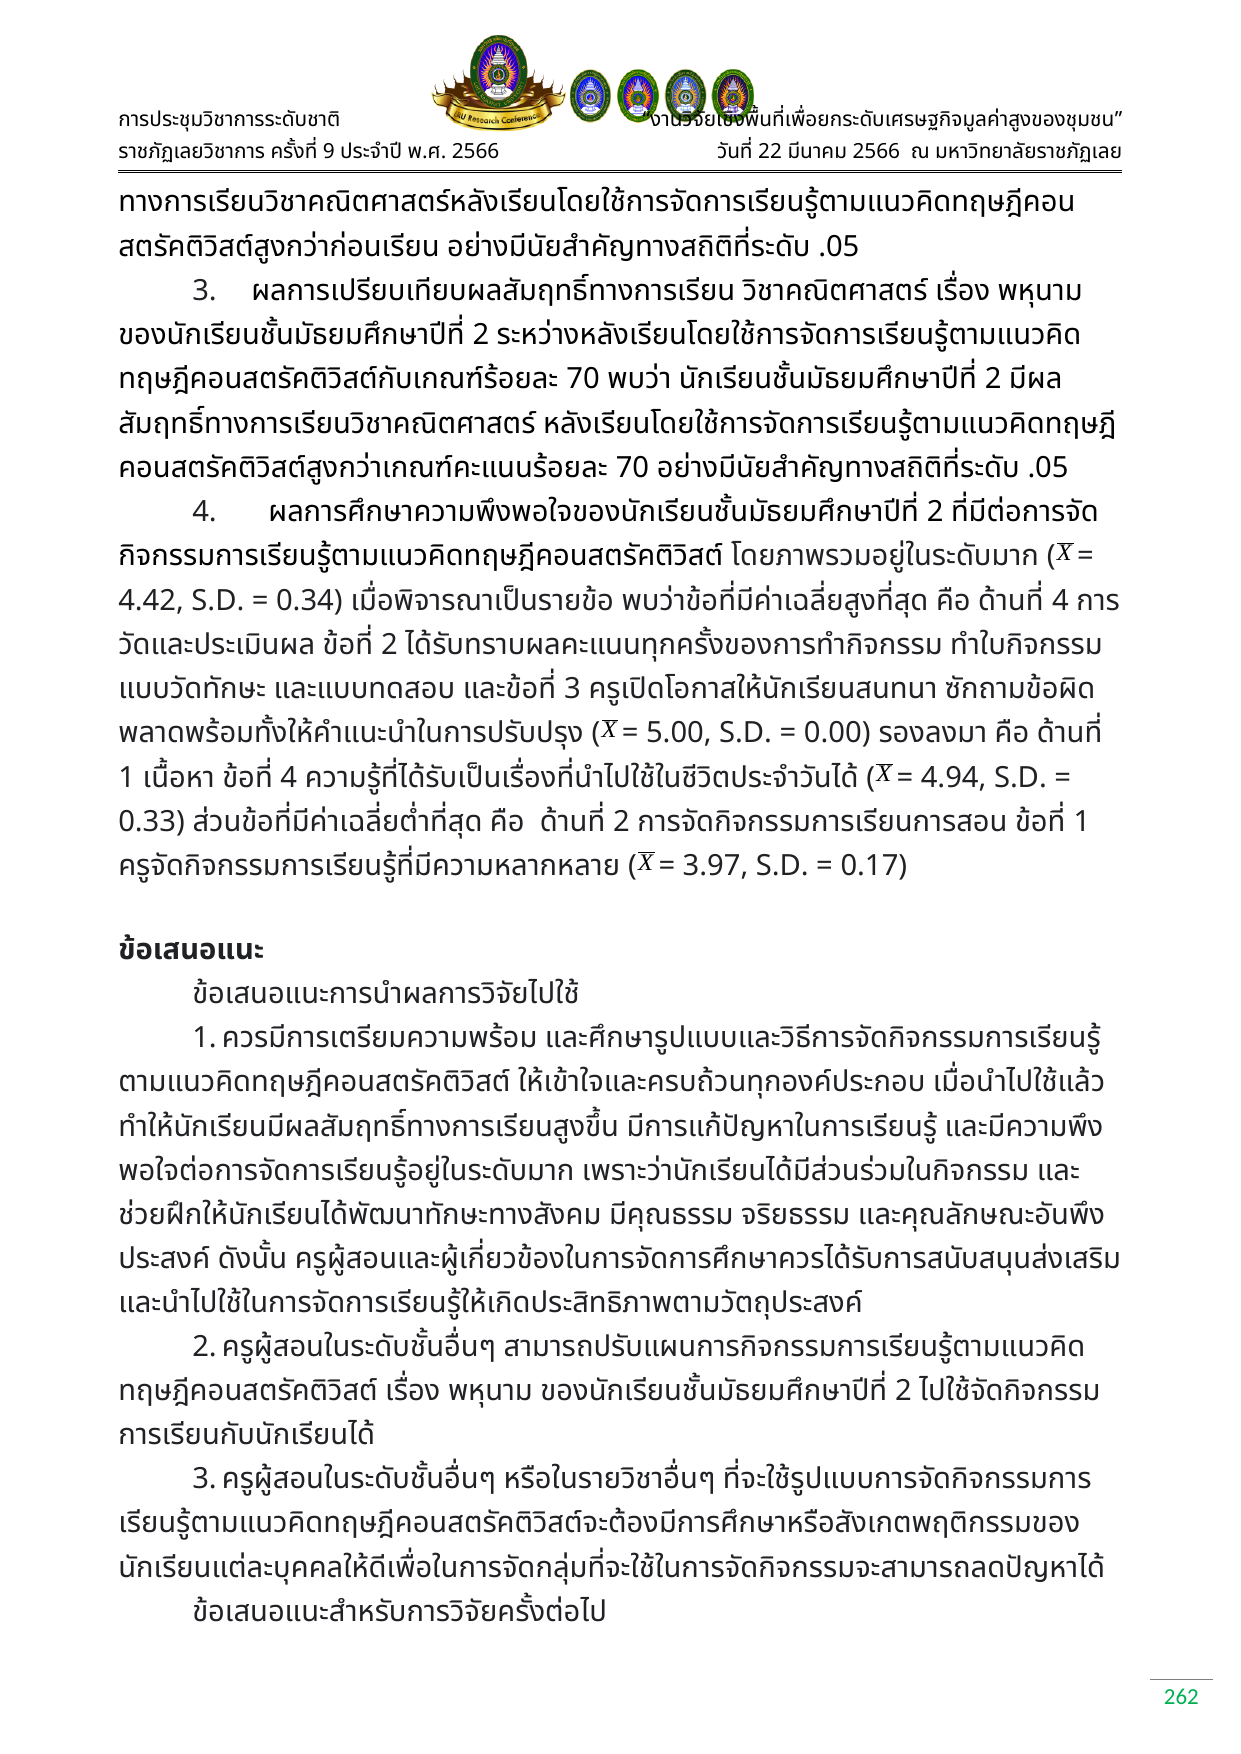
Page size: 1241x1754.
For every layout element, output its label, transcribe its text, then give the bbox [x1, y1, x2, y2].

text ข้อเสนอแนะสำหรับการวิจัยครั้งต่อไป [118, 1590, 1122, 1634]
text ข้อเสนอแนะการนำผลการวิจัยไปใช้ [118, 973, 1122, 1017]
text 1. ควรมีการเตรียมความพร้อม และศึกษารูปแบบและวิธีการจัดกิจกรรมการเรียนรู้ตามแนวคิดทฤษฎีคอนสตรัคติวิสต์ ให้เข้าใจและครบถ้วนทุกองค์ประกอบ เมื่อนำไปใช้แล้วทำให้นักเรียนมีผลสัมฤทธิ์ทางการเรียนสูงขึ้น มีการแก้ปัญหาในการเรียนรู้ และมีความพึงพอใจต่อการจัดการเรียนรู้อยู่ในระดับมาก เพราะว่านักเรียนได้มีส่วนร่วมในกิจกรรม และช่วยฝึกให้นักเรียนได้พัฒนาทักษะทางสังคม มีคุณธรรม จริยธรรม และคุณลักษณะอันพึงประสงค์ ดังนั้น ครูผู้สอนและผู้เกี่ยวข้องในการจัดการศึกษาควรได้รับการสนับสนุนส่งเสริมและนำไปใช้ในการจัดการเรียนรู้ให้เกิดประสิทธิภาพตามวัตถุประสงค์ [118, 1017, 1122, 1325]
text 3. ผลการเปรียบเทียบผลสัมฤทธิ์ทางการเรียน วิชาคณิตศาสตร์ เรื่อง พหุนาม ของนักเรียนชั้นมัธยมศึกษาปีที่ 2 ระหว่างหลังเรียนโดยใช้การจัดการเรียนรู้ตามแนวคิดทฤษฎีคอนสตรัคติวิสต์กับเกณฑ์ร้อยละ 70 พบว่า นักเรียนชั้นมัธยมศึกษาปีที่ 2 มีผลสัมฤทธิ์ทางการเรียนวิชาคณิตศาสตร์ หลังเรียนโดยใช้การจัดการเรียนรู้ตามแนวคิดทฤษฎีคอนสตรัคติวิสต์สูงกว่าเกณฑ์คะแนนร้อยละ 70 อย่างมีนัยสำคัญทางสถิติที่ระดับ .05 [118, 269, 1122, 490]
text ข้อเสนอแนะ [118, 928, 1122, 973]
text 4. ผลการศึกษาความพึงพอใจของนักเรียนชั้นมัธยมศึกษาปีที่ 2 ที่มีต่อการจัดกิจกรรมการเรียนรู้ตามแนวคิดทฤษฎีคอนสตรัคติวิสต์ โดยภาพรวมอยู่ในระดับมาก (= 4.42, S.D. = 0.34) เมื่อพิจารณาเป็นรายข้อ พบว่าข้อที่มีค่าเฉลี่ยสูงที่สุด คือ ด้านที่ 4 การวัดและประเมินผล ข้อที่ 2 ได้รับทราบผลคะแนนทุกครั้งของการทำกิจกรรม ทำใบกิจกรรมแบบวัดทักษะ และแบบทดสอบ และข้อที่ 3 ครูเปิดโอกาสให้นักเรียนสนทนา ซักถามข้อผิดพลาดพร้อมทั้งให้คำแนะนำในการปรับปรุง (= 5.00, S.D. = 0.00) รองลงมา คือ ด้านที่ 1 เนื้อหา ข้อที่ 4 ความรู้ที่ได้รับเป็นเรื่องที่นำไปใช้ในชีวิตประจำวันได้ (= 4.94, S.D. = 0.33) ส่วนข้อที่มีค่าเฉลี่ยต่ำที่สุด คือ ด้านที่ 2 การจัดกิจกรรมการเรียนการสอน ข้อที่ 1 ครูจัดกิจกรรมการเรียนรู้ที่มีความหลากหลาย (= 3.97, S.D. = 0.17) [118, 490, 1122, 889]
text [118, 181, 1122, 269]
picture [430, 32, 757, 134]
text 2. ครูผู้สอนในระดับชั้นอื่นๆ สามารถปรับแผนการกิจกรรมการเรียนรู้ตามแนวคิดทฤษฎีคอนสตรัคติวิสต์ เรื่อง พหุนาม ของนักเรียนชั้นมัธยมศึกษาปีที่ 2 ไปใช้จัดกิจกรรมการเรียนกับนักเรียนได้ [118, 1325, 1122, 1458]
text 3. ครูผู้สอนในระดับชั้นอื่นๆ หรือในรายวิชาอื่นๆ ที่จะใช้รูปแบบการจัดกิจกรรมการเรียนรู้ตามแนวคิดทฤษฎีคอนสตรัคติวิสต์จะต้องมีการศึกษาหรือสังเกตพฤติกรรมของนักเรียนแต่ละบุคคลให้ดีเพื่อในการจัดกลุ่มที่จะใช้ในการจัดกิจกรรมจะสามารถลดปัญหาได้ [118, 1458, 1122, 1590]
